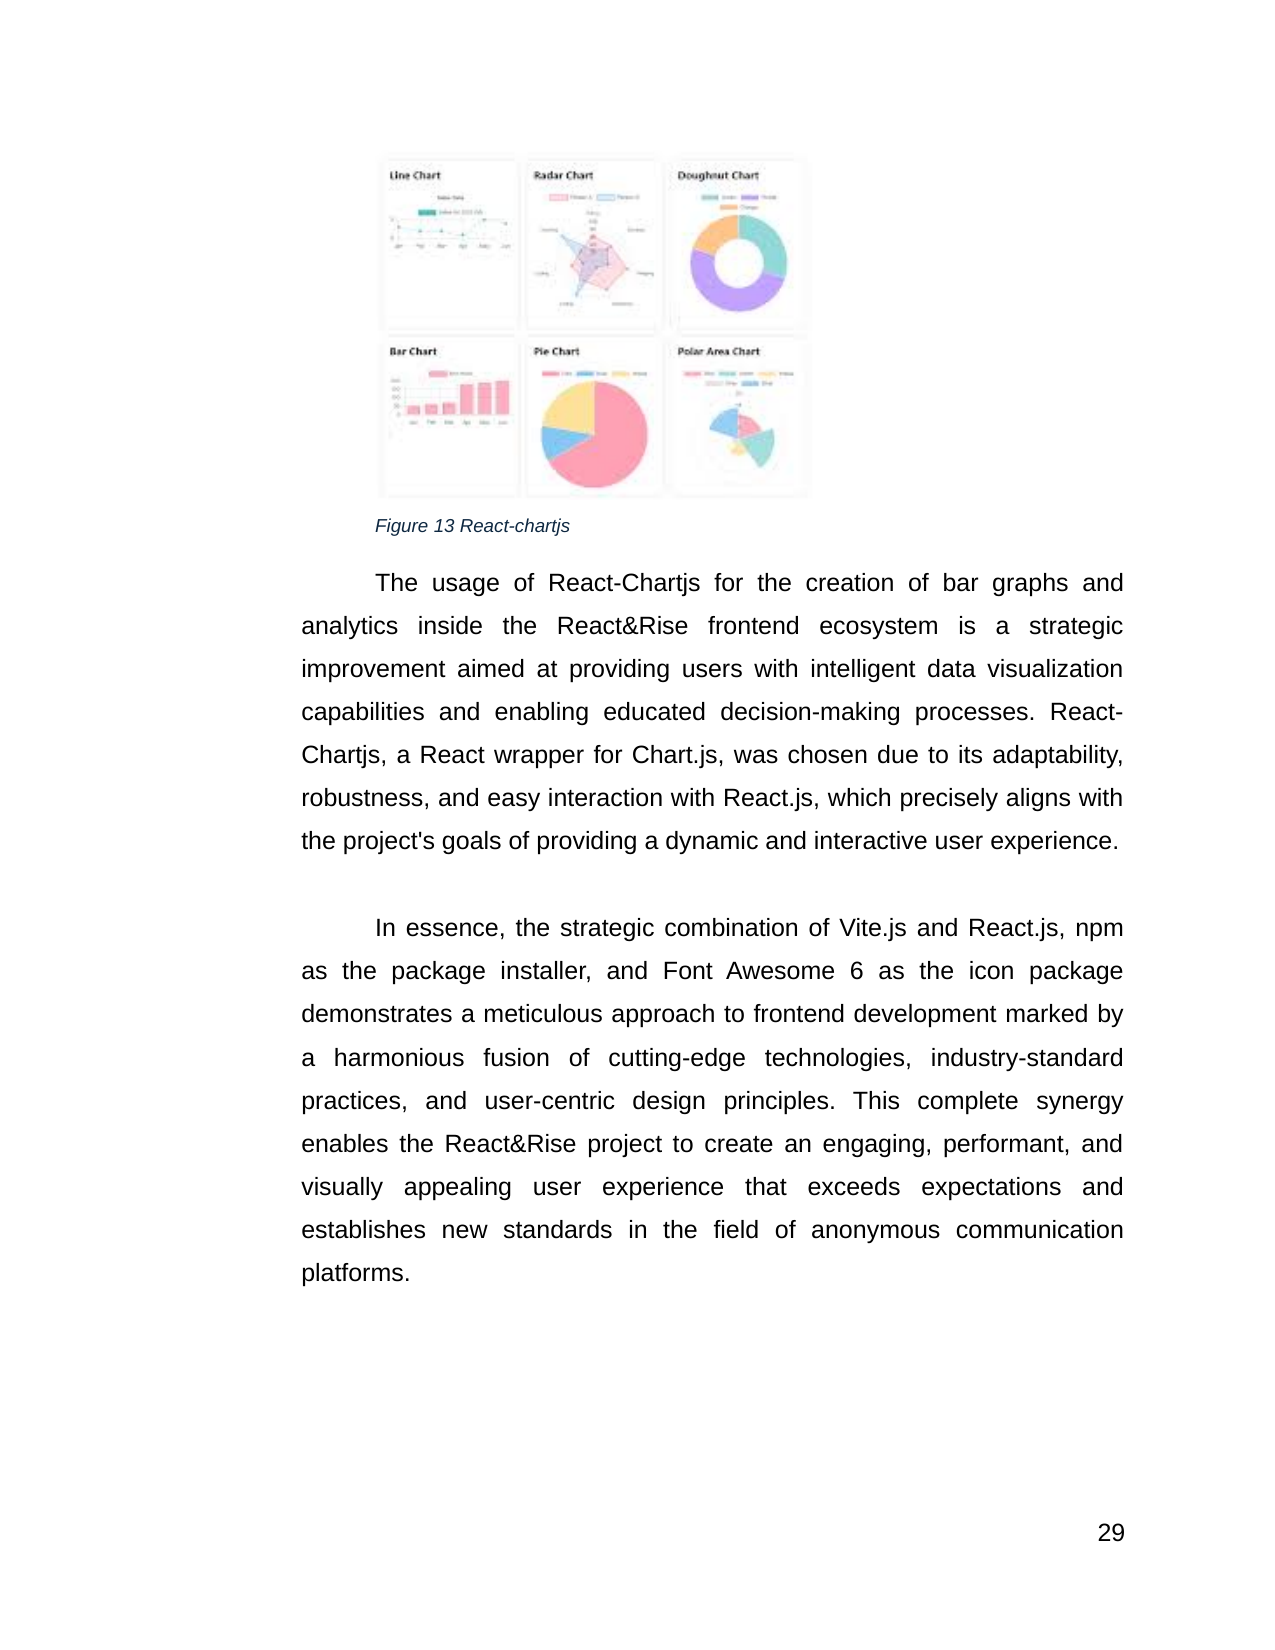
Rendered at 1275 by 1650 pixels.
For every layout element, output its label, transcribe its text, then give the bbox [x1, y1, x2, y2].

text Figure 13 React-chartjs [300, 514, 1125, 536]
text In essence, the strategic combination of Vite.js and React.js, npm as the package installer, and Font Awesome 6 as the icon package demonstrates a meticulous approach to frontend development marked by a harmonious fusion of cutting-edge technologies, industry-standard practices, and user-centric design principles. This complete synergy enables the React&Rise project to create an engaging, performant, and visually appealing user experience that exceeds expectations and establishes new standards in the field of anonymous communication platforms. [301, 913, 1125, 1287]
text The usage of React-Chartjs for the creation of bar graphs and analytics inside the React&Rise frontend ecosystem is a strategic improvement aimed at providing users with intelligent data visualization capabilities and enabling educated decision-making processes. React-Chartjs, a React wrapper for Chart.js, was chosen due to its adaptability, robustness, and easy interaction with React.js, which precisely aligns with the project's goals of providing a dynamic and interactive user experience. [301, 567, 1125, 855]
picture [375, 150, 813, 500]
